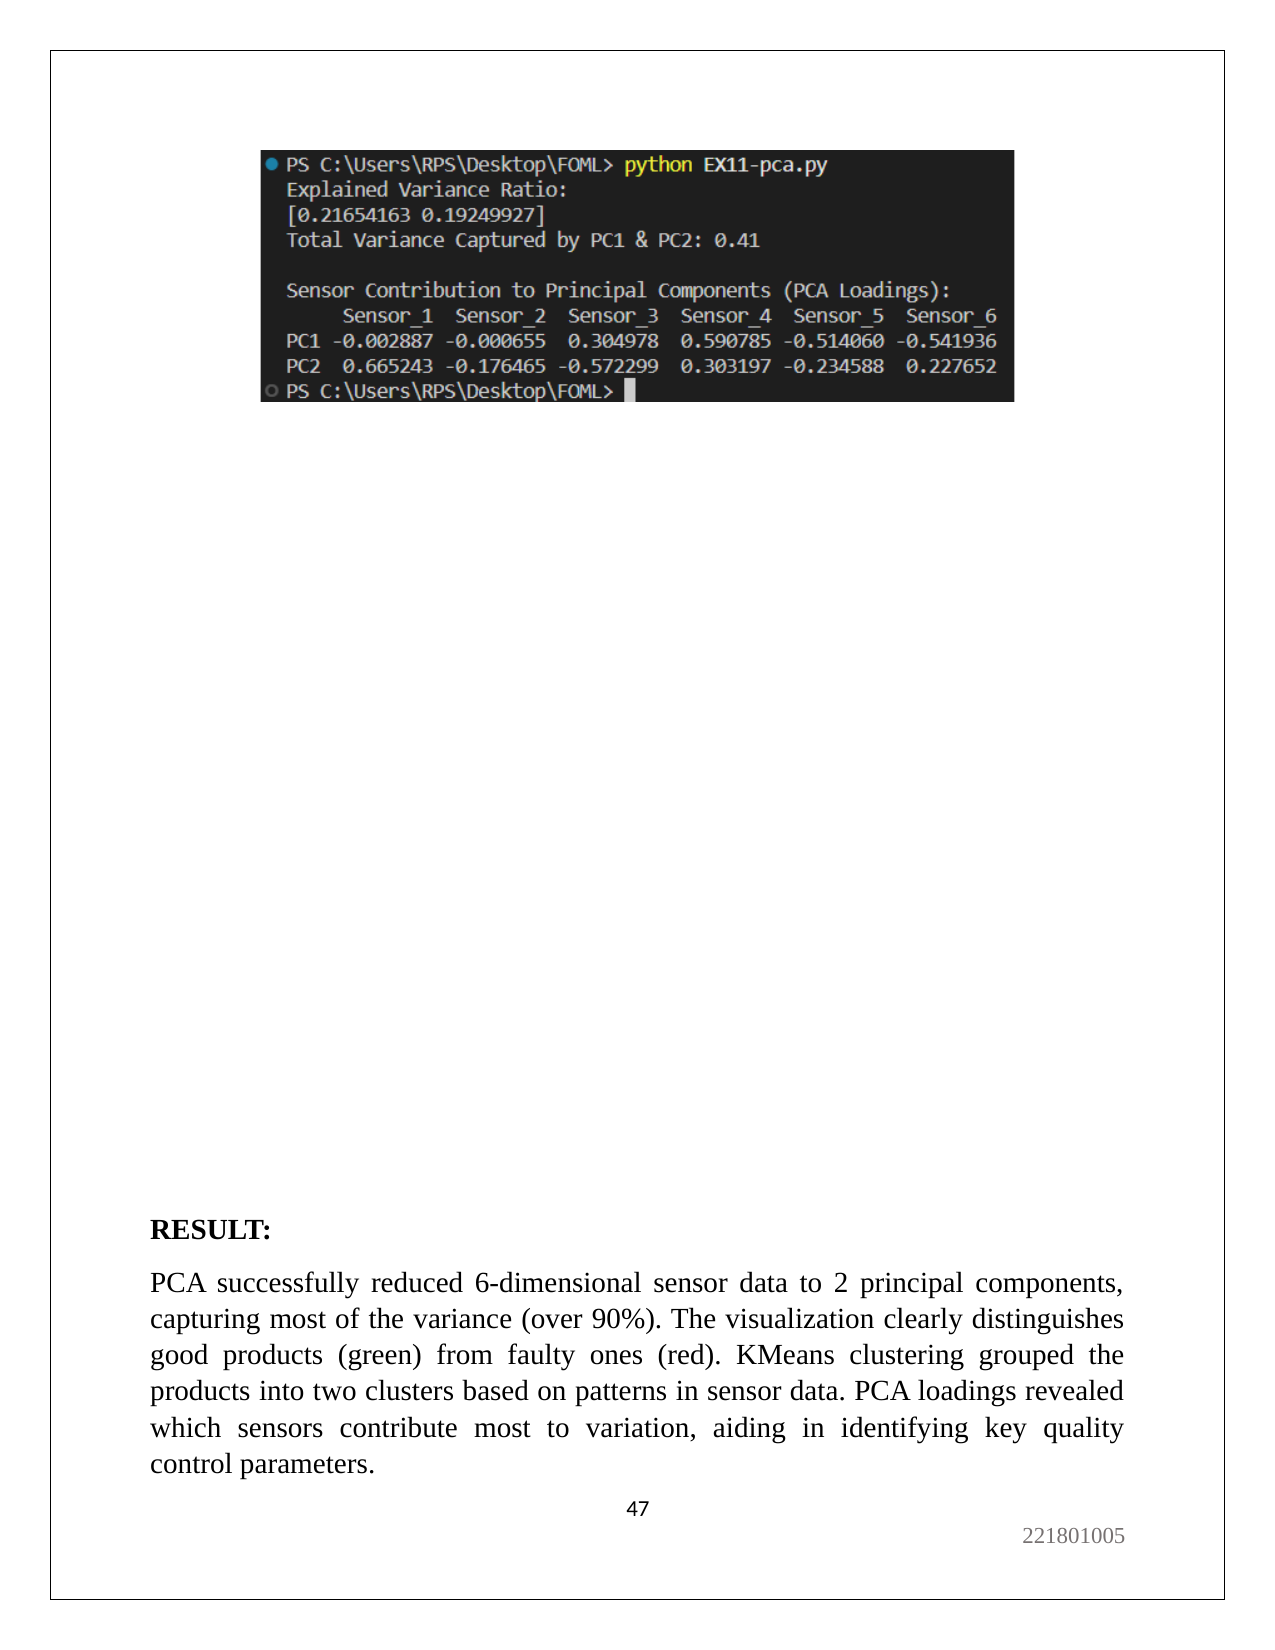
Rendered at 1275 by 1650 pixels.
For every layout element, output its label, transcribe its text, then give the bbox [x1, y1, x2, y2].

text PCA successfully reduced 6-dimensional sensor data to 2 principal components, capturing most of the variance (over 90%). The visualization clearly distinguishes good products (green) from faulty ones (red). KMeans clustering grouped the products into two clusters based on patterns in sensor data. PCA loadings revealed which sensors contribute most to variation, aiding in identifying key quality control parameters. [150, 1265, 1125, 1479]
picture [260, 150, 1015, 402]
text RESULT: [150, 1212, 1125, 1246]
